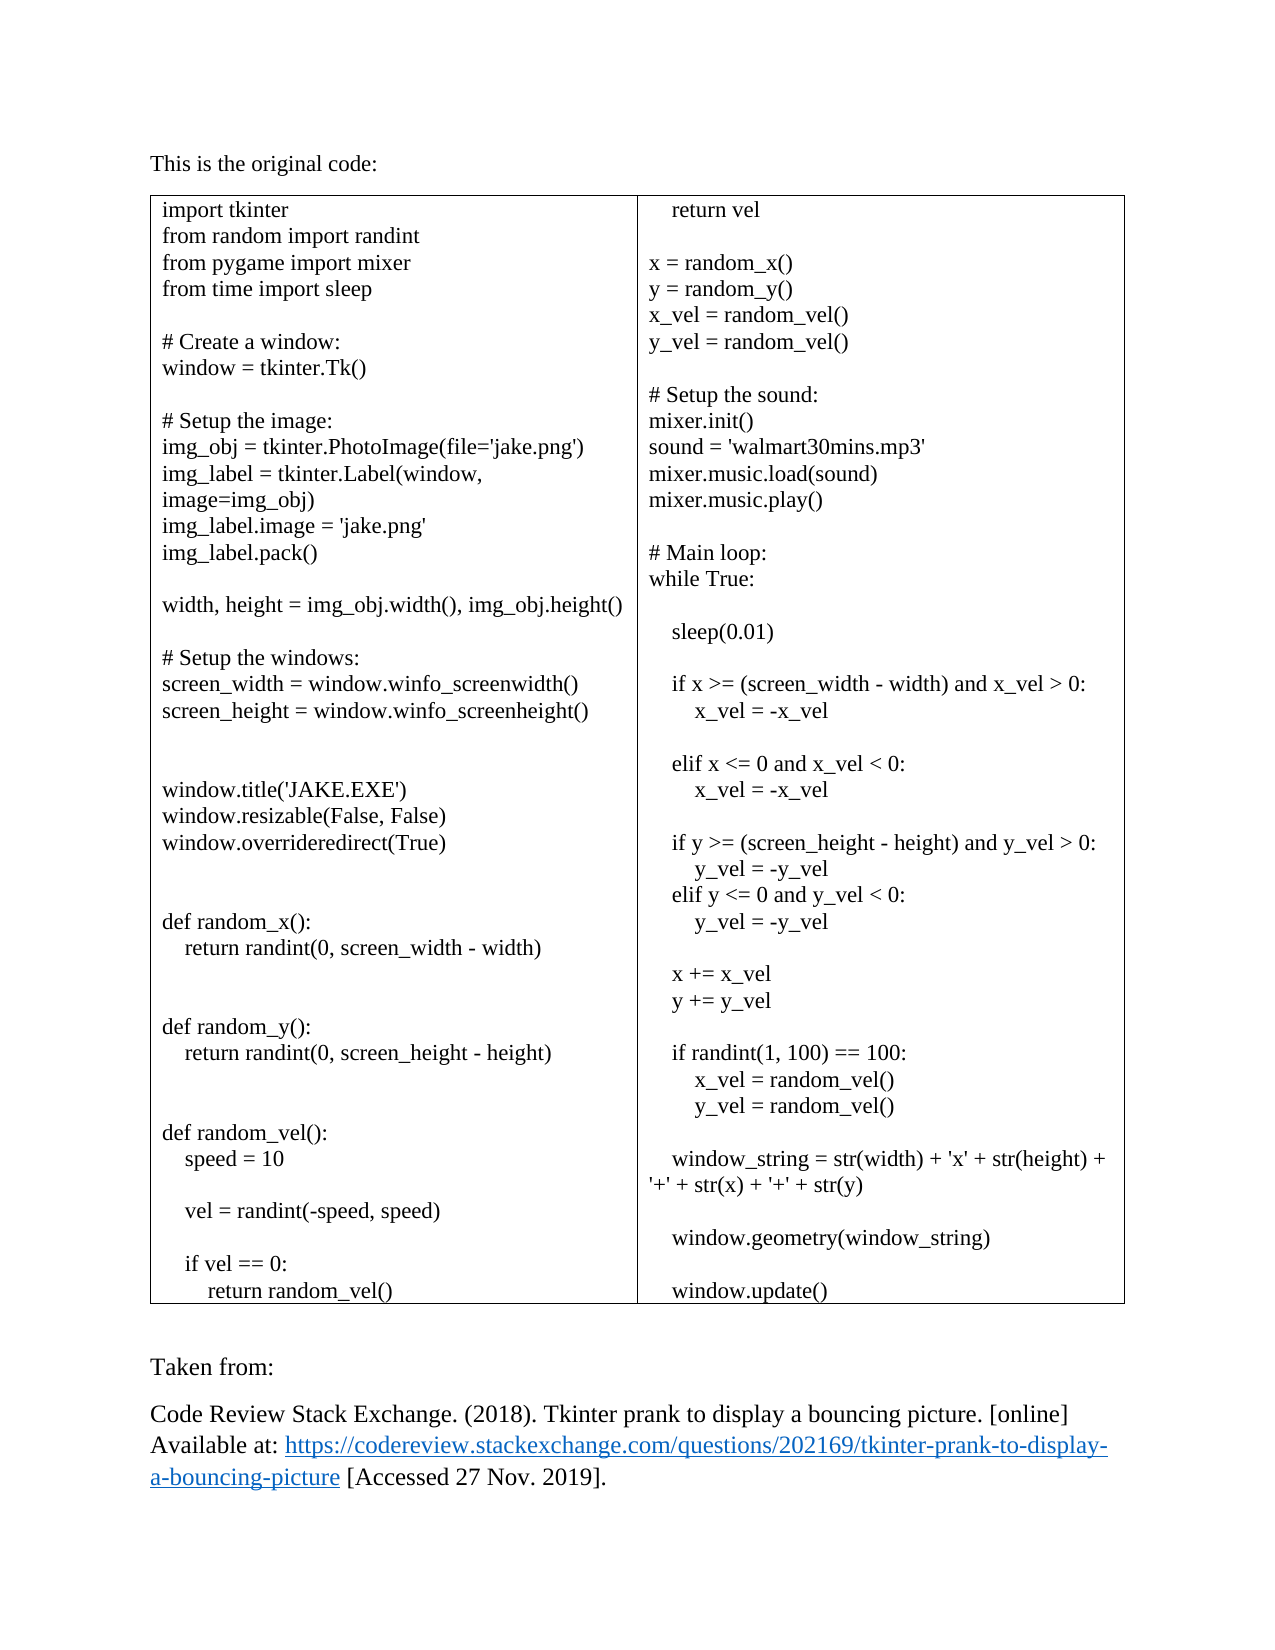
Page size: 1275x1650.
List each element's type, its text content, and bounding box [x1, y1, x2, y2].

text Code Review Stack Exchange. (2018). Tkinter prank to display a bouncing picture. [online] Available at: https://codereview.stackexchange.com/questions/202169/tkinter-prank-to-display-a-bouncing-picture [Accessed 27 Nov. 2019]. [150, 1399, 1125, 1490]
text This is the original code: [150, 150, 1125, 176]
table_header import tkinter from random import randint from pygame import mixer from time import sleep # Create a window: window = tkinter.Tk() # Setup the image: img_obj = tkinter.PhotoImage(file='jake.png') img_label = tkinter.Label(window, image=img_obj) img_label.image = 'jake.png' img_label.pack() width, height = img_obj.width(), img_obj.height() # Setup the windows: screen_width = window.winfo_screenwidth() screen_height = window.winfo_screenheight() window.title('JAKE.EXE') window.resizable(False, False) window.overrideredirect(True) def random_x(): return randint(0, screen_width - width) def random_y(): return randint(0, screen_height - height) def random_vel(): speed = 10 vel = randint(-speed, speed) if vel == 0: return random_vel() [151, 196, 637, 1303]
text Taken from: [150, 1352, 1125, 1381]
table_header return vel x = random_x() y = random_y() x_vel = random_vel() y_vel = random_vel() # Setup the sound: mixer.init() sound = 'walmart30mins.mp3' mixer.music.load(sound) mixer.music.play() # Main loop: while True: sleep(0.01) if x >= (screen_width - width) and x_vel > 0: x_vel = -x_vel elif x <= 0 and x_vel < 0: x_vel = -x_vel if y >= (screen_height - height) and y_vel > 0: y_vel = -y_vel elif y <= 0 and y_vel < 0: y_vel = -y_vel x += x_vel y += y_vel if randint(1, 100) == 100: x_vel = random_vel() y_vel = random_vel() window_string = str(width) + 'x' + str(height) + '+' + str(x) + '+' + str(y) window.geometry(window_string) window.update() [638, 196, 1124, 1303]
